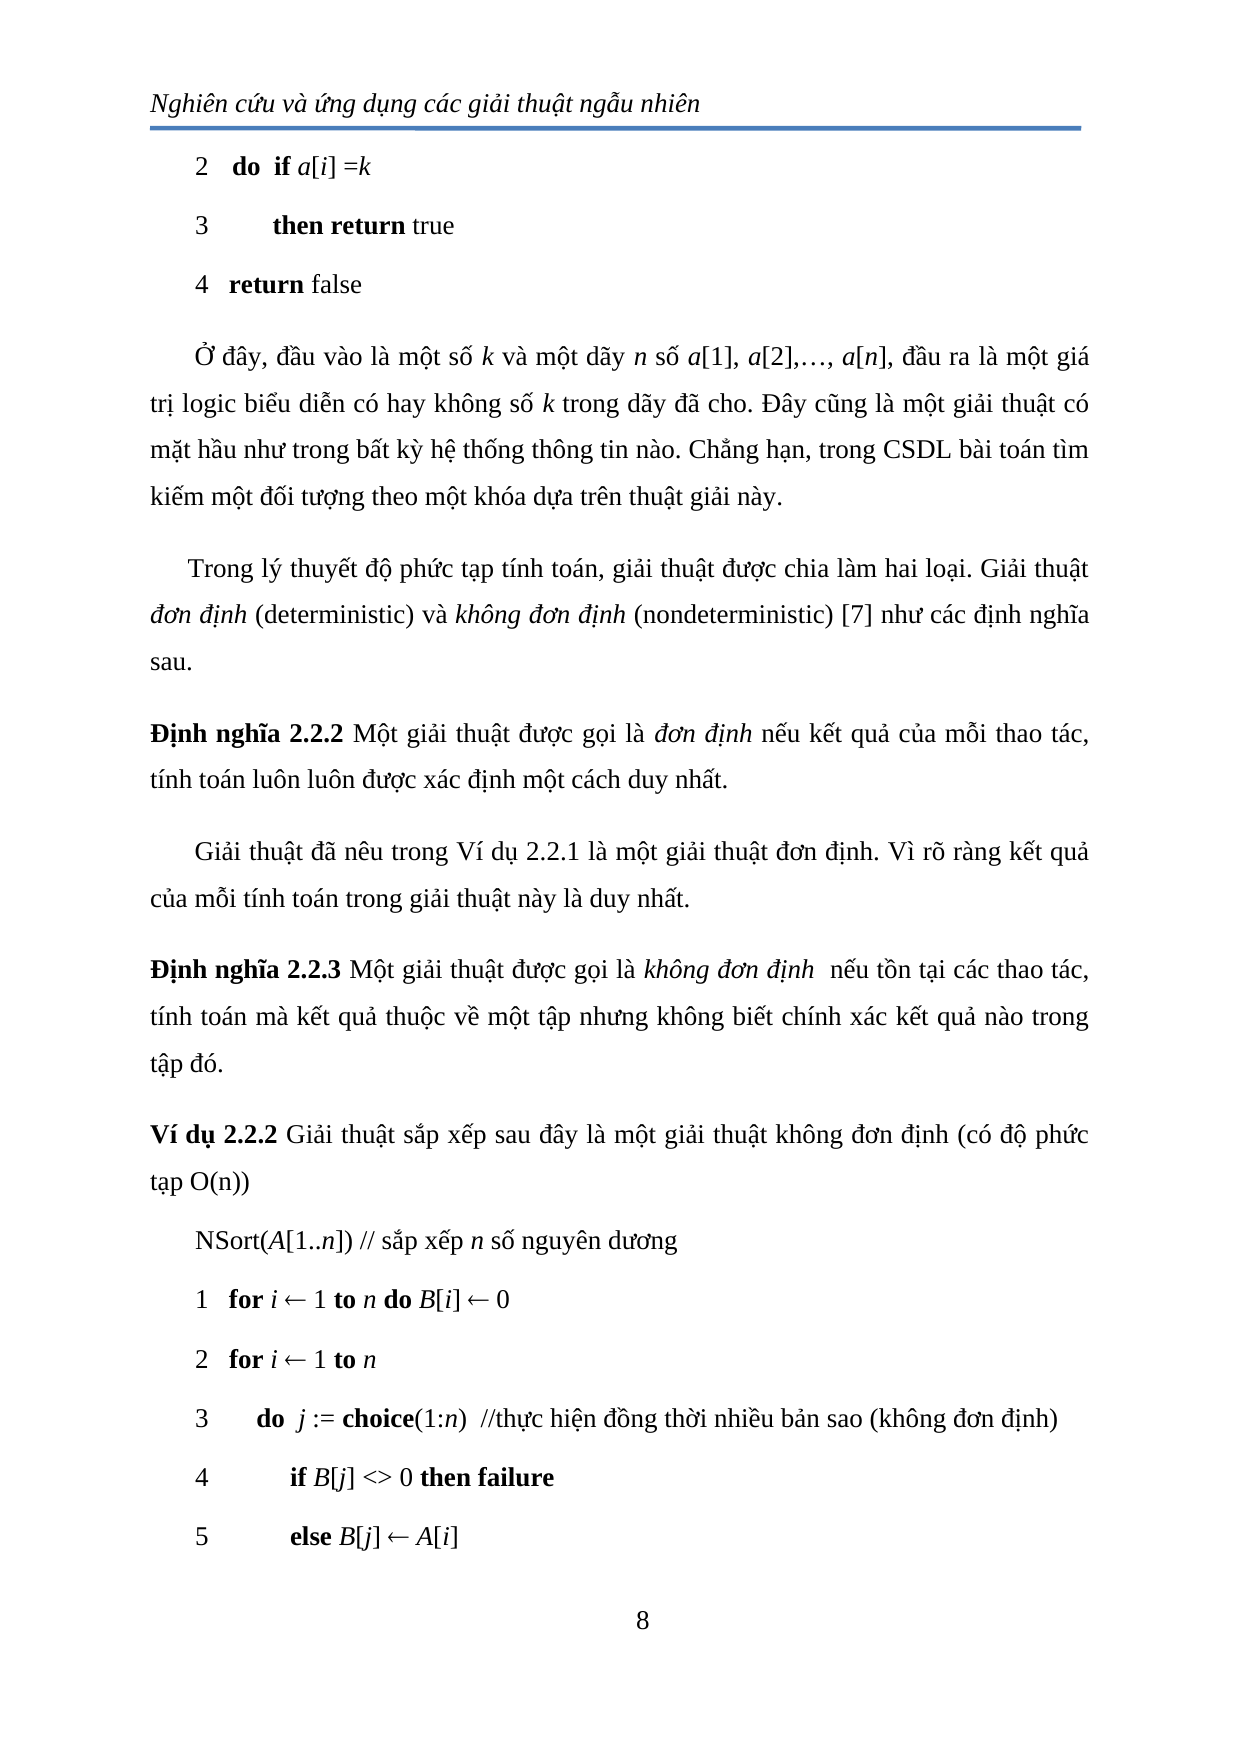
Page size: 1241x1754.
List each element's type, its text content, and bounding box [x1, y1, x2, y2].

text 1 for i 1 to n do B[i] 0 [150, 1283, 1090, 1314]
text Định nghĩa 2.2.3 Một giải thuật được gọi là không đơn định nếu tồn tại các thao tác, tính toán mà kết quả thuộc về một tập nhưng không biết chính xác kết quả nào trong tập đó. [150, 953, 1090, 1078]
text 5 else B[j] A[i] [150, 1520, 1090, 1552]
text 3 do j := choice(1:n) //thực hiện đồng thời nhiều bản sao (không đơn định) [150, 1402, 1090, 1433]
text Giải thuật đã nêu trong Ví dụ 2.2.1 là một giải thuật đơn định. Vì rõ ràng kết quả của mỗi tính toán trong giải thuật này là duy nhất. [150, 835, 1090, 913]
text 4 if B[j] <> 0 then failure [150, 1461, 1090, 1492]
text Trong lý thuyết độ phức tạp tính toán, giải thuật được chia làm hai loại. Giải thuật đơn định (deterministic) và không đơn định (nondeterministic) [7] như các định nghĩa sau. [150, 552, 1090, 676]
text Ở đây, đầu vào là một số k và một dãy n số a[1], a[2],…, a[n], đầu ra là một giá trị logic biểu diễn có hay không số k trong dãy đã cho. Đây cũng là một giải thuật có mặt hầu như trong bất kỳ hệ thống thông tin nào. Chẳng hạn, trong CSDL bài toán tìm kiếm một đối tượng theo một khóa dựa trên thuật giải này. [150, 340, 1090, 511]
text 2 do if a[i] =k [150, 150, 1090, 181]
text NSort(A[1..n]) // sắp xếp n số nguyên dương [150, 1224, 1090, 1255]
text Ví dụ 2.2.2 Giải thuật sắp xếp sau đây là một giải thuật không đơn định (có độ phức tạp O(n)) [150, 1118, 1090, 1196]
text Định nghĩa 2.2.2 Một giải thuật được gọi là đơn định nếu kết quả của mỗi thao tác, tính toán luôn luôn được xác định một cách duy nhất. [150, 717, 1090, 794]
text 2 for i 1 to n [150, 1343, 1090, 1374]
text 3 then return true [150, 209, 1090, 240]
text 4 return false [150, 268, 1090, 299]
